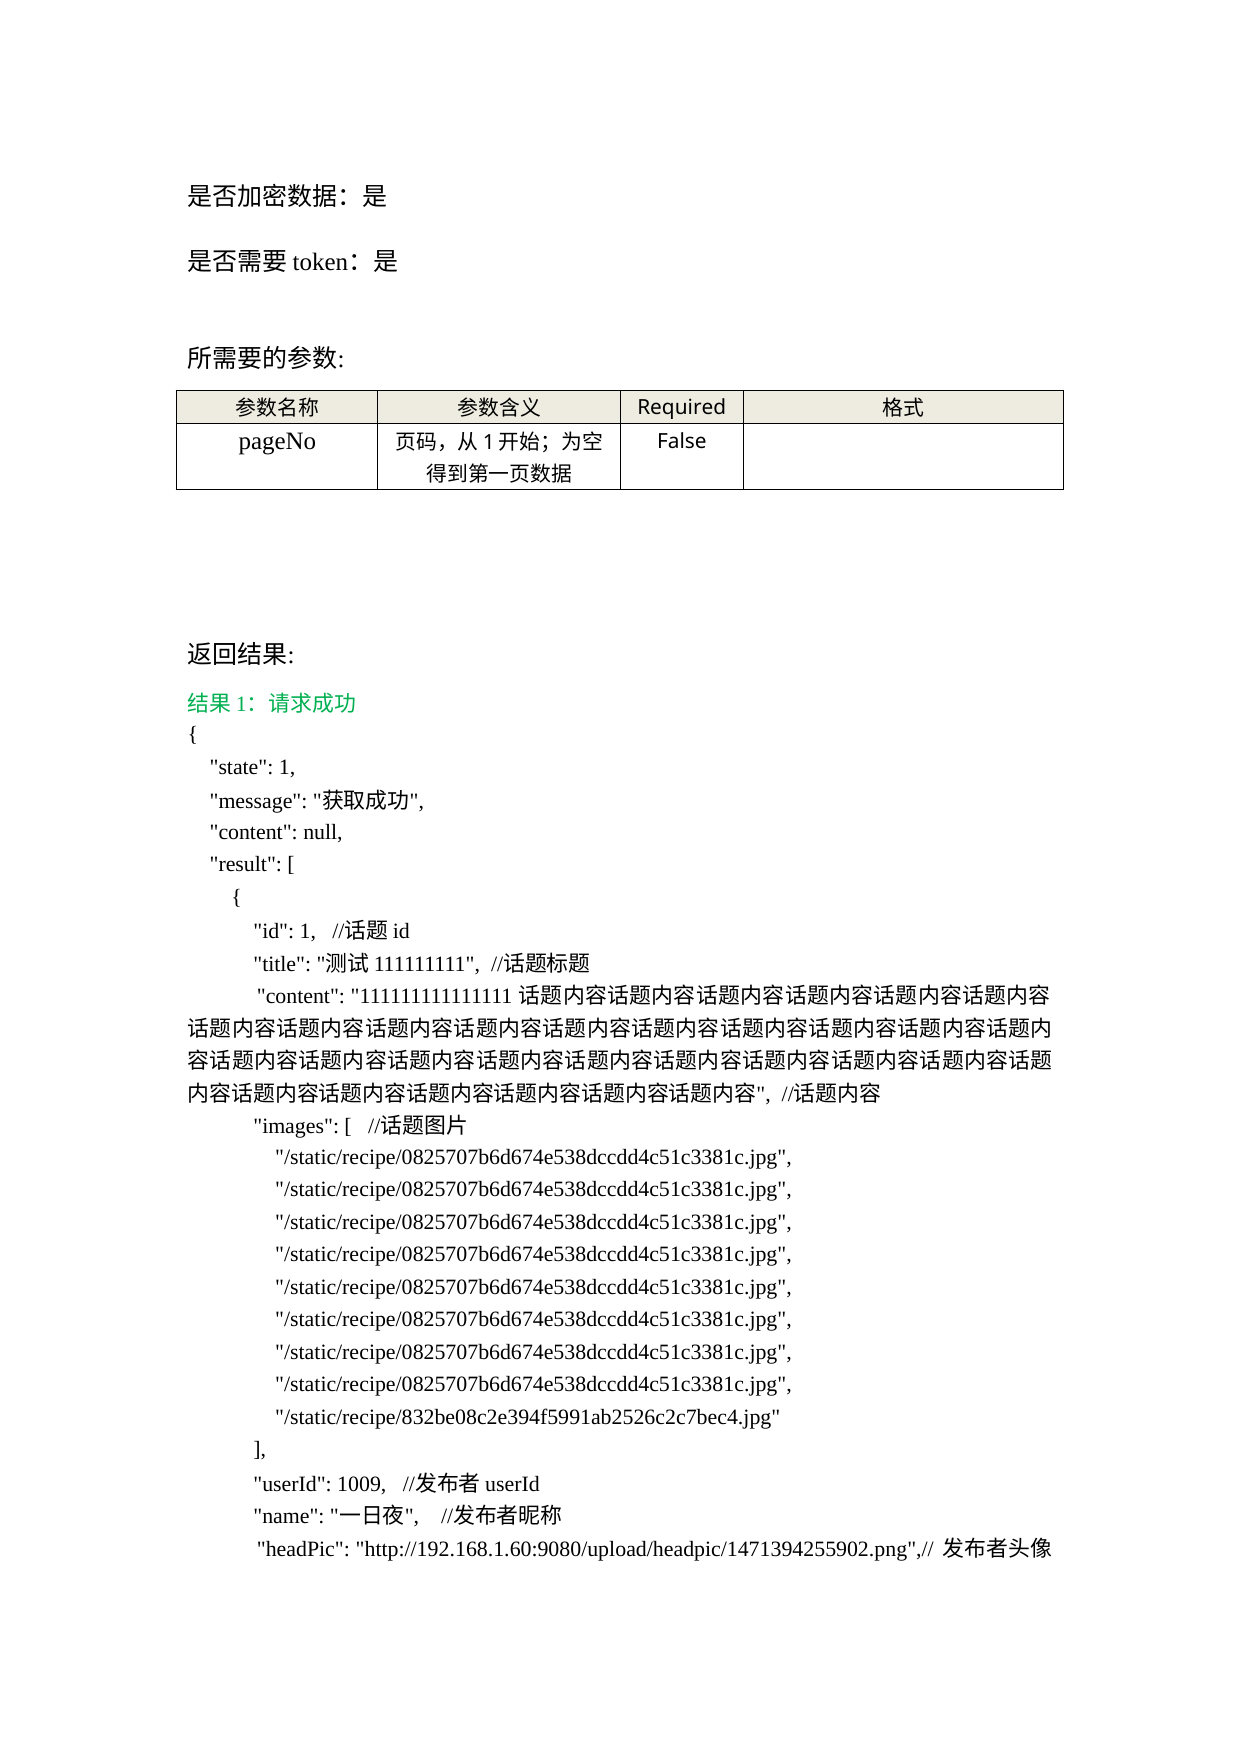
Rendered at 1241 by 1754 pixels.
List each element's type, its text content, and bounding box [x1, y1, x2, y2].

text "/static/recipe/0825707b6d674e538dccdd4c51c3381c.jpg", [187, 1238, 1053, 1270]
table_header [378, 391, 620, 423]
text 结果1：请求成功 [187, 685, 1053, 718]
text ], [187, 1433, 1053, 1465]
text "state": 1, [187, 750, 1053, 783]
text "result": [ [187, 848, 1053, 880]
text "images": [ //话题图片 [187, 1108, 1053, 1140]
text { [187, 718, 1053, 750]
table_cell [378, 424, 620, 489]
text "message": "获取成功", [187, 783, 1053, 815]
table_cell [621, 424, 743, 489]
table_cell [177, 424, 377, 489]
text 是否加密数据：是 [187, 162, 1053, 227]
text "/static/recipe/0825707b6d674e538dccdd4c51c3381c.jpg", [187, 1205, 1053, 1238]
text "title": "测试111111111", //话题标题 [187, 945, 1053, 978]
text "/static/recipe/0825707b6d674e538dccdd4c51c3381c.jpg", [187, 1173, 1053, 1205]
text 所需要的参数: [187, 324, 1053, 389]
text "/static/recipe/832be08c2e394f5991ab2526c2c7bec4.jpg" [187, 1400, 1053, 1433]
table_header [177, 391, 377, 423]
text "content": null, [187, 815, 1053, 848]
text 返回结果: [187, 620, 1053, 685]
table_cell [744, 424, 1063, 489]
text "/static/recipe/0825707b6d674e538dccdd4c51c3381c.jpg", [187, 1335, 1053, 1368]
text "content": "111111111111111话题内容话题内容话题内容话题内容话题内容话题内容话题内容话题内容话题内容话题内容话题内容话题内容话题内容话题内容话题内容话题内容话题内容话题内容话题内容话题内容话题内容话题内容话题内容话题内容话题内容话题内容话题内容话题内容话题内容话题内容话题内容话题内容", //话题内容 [187, 978, 1053, 1108]
text "id": 1, //话题id [187, 913, 1053, 945]
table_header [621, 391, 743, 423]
text "userId": 1009, //发布者userId [187, 1465, 1053, 1498]
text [187, 1530, 1053, 1563]
text "/static/recipe/0825707b6d674e538dccdd4c51c3381c.jpg", [187, 1140, 1053, 1173]
text { [187, 880, 1053, 913]
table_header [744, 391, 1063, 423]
text 是否需要token：是 [187, 227, 1053, 292]
text "/static/recipe/0825707b6d674e538dccdd4c51c3381c.jpg", [187, 1368, 1053, 1400]
text "name": "一日夜", //发布者昵称 [187, 1498, 1053, 1530]
text "/static/recipe/0825707b6d674e538dccdd4c51c3381c.jpg", [187, 1270, 1053, 1303]
text "/static/recipe/0825707b6d674e538dccdd4c51c3381c.jpg", [187, 1303, 1053, 1335]
